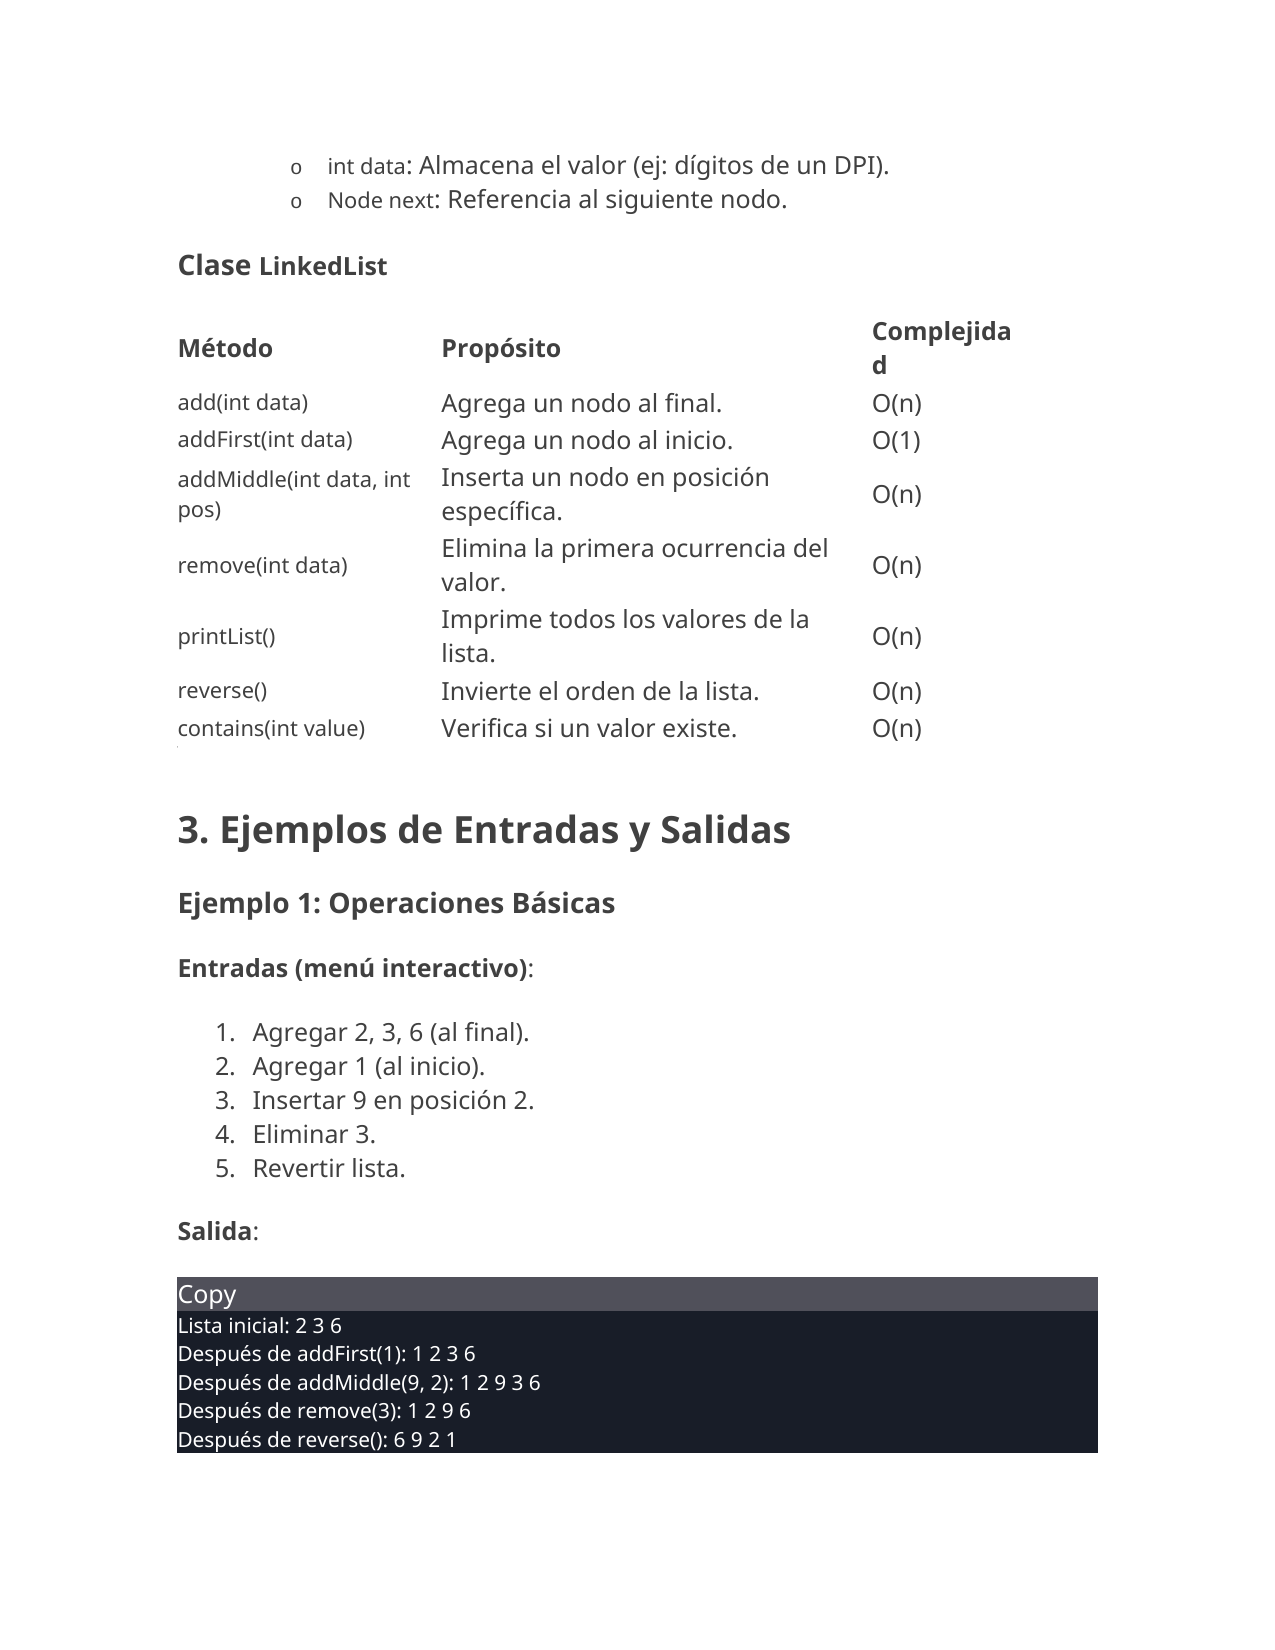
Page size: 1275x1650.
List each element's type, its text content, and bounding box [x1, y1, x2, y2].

list Agregar 2, 3, 6 (al final). [215, 1014, 1098, 1048]
table_cell printList() [177, 601, 440, 672]
table_cell O(n) [870, 384, 1022, 421]
table_cell addFirst(int data) [177, 421, 440, 458]
table_cell O(n) [870, 672, 1022, 709]
text Ejemplo 1: Operaciones Básicas [177, 883, 1098, 922]
table_cell Verifica si un valor existe. [440, 709, 870, 746]
table_cell add(int data) [177, 384, 440, 421]
table_cell remove(int data) [177, 529, 440, 601]
list Eliminar 3. [215, 1116, 1098, 1151]
table_header Propósito [440, 313, 870, 384]
text Entradas (menú interactivo): [177, 951, 1098, 985]
list int data: Almacena el valor (ej: dígitos de un DPI). [290, 148, 1098, 182]
text Después de reverse(): 6 9 2 1 [177, 1425, 1098, 1453]
table_header Complejidad [870, 313, 1022, 384]
text Salida: [177, 1214, 1098, 1248]
table_cell O(n) [870, 709, 1022, 746]
list Node next: Referencia al siguiente nodo. [290, 182, 1098, 216]
table_cell Inserta un nodo en posición específica. [440, 458, 870, 529]
text Después de addFirst(1): 1 2 3 6 [177, 1339, 1098, 1368]
list Revertir lista. [215, 1151, 1098, 1184]
table_cell O(1) [870, 421, 1022, 458]
text Clase LinkedList [177, 245, 1098, 283]
table_cell contains(int value) [177, 709, 440, 746]
text Copy [177, 1277, 1098, 1311]
table_cell O(n) [870, 458, 1022, 529]
table_cell Agrega un nodo al inicio. [440, 421, 870, 458]
table_cell Agrega un nodo al final. [440, 384, 870, 421]
text Lista inicial: 2 3 6 [177, 1311, 1098, 1339]
table_cell reverse() [177, 672, 440, 709]
list Insertar 9 en posición 2. [215, 1082, 1098, 1116]
text 3. Ejemplos de Entradas y Salidas [177, 803, 1098, 854]
table_cell O(n) [870, 601, 1022, 672]
table_cell addMiddle(int data, int pos) [177, 458, 440, 529]
text Después de remove(3): 1 2 9 6 [177, 1396, 1098, 1425]
table_cell Elimina la primera ocurrencia del valor. [440, 529, 870, 601]
list Agregar 1 (al inicio). [215, 1048, 1098, 1082]
table_cell Invierte el orden de la lista. [440, 672, 870, 709]
table_header Método [177, 313, 440, 384]
text Después de addMiddle(9, 2): 1 2 9 3 6 [177, 1368, 1098, 1396]
table_cell O(n) [870, 529, 1022, 601]
table_cell Imprime todos los valores de la lista. [440, 601, 870, 672]
